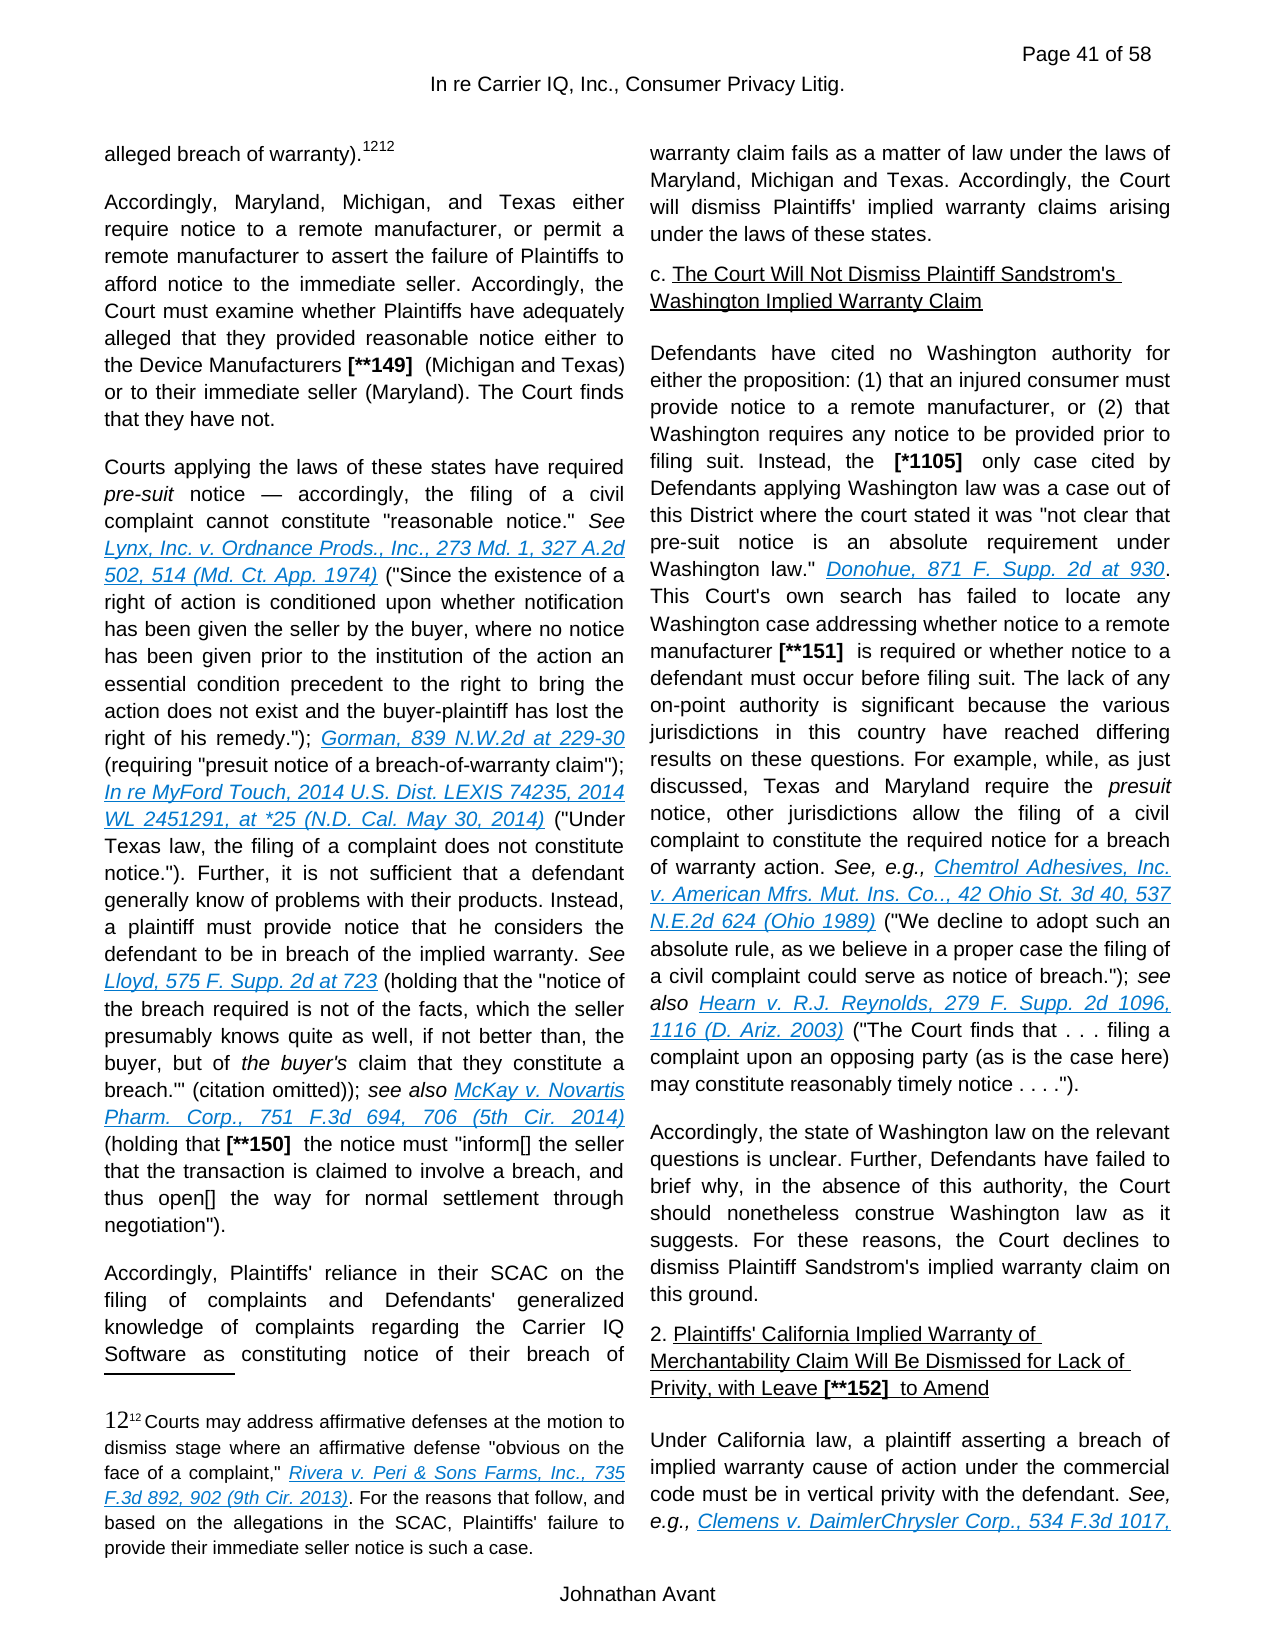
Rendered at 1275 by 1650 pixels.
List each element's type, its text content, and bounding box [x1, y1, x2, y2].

text Courts applying the laws of these states have required pre-suit notice — accordingly, the filing of a civil complaint cannot constitute "reasonable notice." See Lynx, Inc. v. Ordnance Prods., Inc., 273 Md. 1, 327 A.2d 502, 514 (Md. Ct. App. 1974) ("Since the existence of a right of action is conditioned upon whether notification has been given the seller by the buyer, where no notice has been given prior to the institution of the action an essential condition precedent to the right to bring the action does not exist and the buyer-plaintiff has lost the right of his remedy."); Gorman, 839 N.W.2d at 229-30 (requiring "presuit notice of a breach-of-warranty claim"); In re MyFord Touch, 2014 U.S. Dist. LEXIS 74235, 2014 WL 2451291, at *25 (N.D. Cal. May 30, 2014) ("Under Texas law, the filing of a complaint does not constitute notice."). Further, it is not sufficient that a defendant generally know of problems with their products. Instead, a plaintiff must provide notice that he considers the defendant to be in breach of the implied warranty. See Lloyd, 575 F. Supp. 2d at 723 (holding that the "notice of the breach required is not of the facts, which the seller presumably knows quite as well, if not better than, the buyer, but of the buyer's claim that they constitute a breach.'" (citation omitted)); see also McKay v. Novartis Pharm. Corp., 751 F.3d 694, 706 (5th Cir. 2014) (holding that [**150] the notice must "inform[] the seller that the transaction is claimed to involve a breach, and thus open[] the way for normal settlement through negotiation"). [104, 558, 625, 801]
text Accordingly, the state of Washington law on the relevant questions is unclear. Further, Defendants have failed to brief why, in the absence of this authority, the Court should nonetheless construe Washington law as it suggests. For these reasons, the Court declines to dismiss Plaintiff Sandstrom's implied warranty claim on this ground. [650, 1117, 1171, 1306]
text Courts applying the laws of these states have required pre-suit notice — accordingly, the filing of a civil complaint cannot constitute "reasonable notice." See Lynx, Inc. v. Ordnance Prods., Inc., 273 Md. 1, 327 A.2d 502, 514 (Md. Ct. App. 1974) ("Since the existence of a right of action is conditioned upon whether notification has been given the seller by the buyer, where no notice has been given prior to the institution of the action an essential condition precedent to the right to bring the action does not exist and the buyer-plaintiff has lost the right of his remedy."); Gorman, 839 N.W.2d at 229-30 (requiring "presuit notice of a breach-of-warranty claim"); In re MyFord Touch, 2014 U.S. Dist. LEXIS 74235, 2014 WL 2451291, at *25 (N.D. Cal. May 30, 2014) ("Under Texas law, the filing of a complaint does not constitute notice."). Further, it is not sufficient that a defendant generally know of problems with their products. Instead, a plaintiff must provide notice that he considers the defendant to be in breach of the implied warranty. See Lloyd, 575 F. Supp. 2d at 723 (holding that the "notice of the breach required is not of the facts, which the seller presumably knows quite as well, if not better than, the buyer, but of the buyer's claim that they constitute a breach.'" (citation omitted)); see also McKay v. Novartis Pharm. Corp., 751 F.3d 694, 706 (5th Cir. 2014) (holding that [**150] the notice must "inform[] the seller that the transaction is claimed to involve a breach, and thus open[] the way for normal settlement through negotiation"). [104, 802, 625, 1126]
text Defendants have cited no Washington authority for either the proposition: (1) that an injured consumer must provide notice to a remote manufacturer, or (2) that Washington requires any notice to be provided prior to filing suit. Instead, the [*1105] only case cited by Defendants applying Washington law was a case out of this District where the court stated it was "not clear that pre-suit notice is an absolute requirement under Washington law." Donohue, 871 F. Supp. 2d at 930. This Court's own search has failed to locate any Washington case addressing whether notice to a remote manufacturer [**151] is required or whether notice to a defendant must occur before filing suit. The lack of any on-point authority is significant because the various jurisdictions in this country have reached differing results on these questions. For example, while, as just discussed, Texas and Maryland require the presuit notice, other jurisdictions allow the filing of a civil complaint to constitute the required notice for a breach of warranty action. See, e.g., Chemtrol Adhesives, Inc. v. American Mfrs. Mut. Ins. Co.., 42 Ohio St. 3d 40, 537 N.E.2d 624 (Ohio 1989) ("We decline to adopt such an absolute rule, as we believe in a proper case the filing of a civil complaint could serve as notice of breach."); see also Hearn v. R.J. Reynolds, 279 F. Supp. 2d 1096, 1116 (D. Ariz. 2003) ("The Court finds that . . . filing a complaint upon an opposing party (as is the case here) may constitute reasonably timely notice . . . ."). [650, 337, 1171, 903]
text 2. Plaintiffs' California Implied Warranty of Merchantability Claim Will Be Dismissed for Lack of Privity, with Leave [**152] to Amend [650, 1319, 1171, 1400]
text Accordingly, Plaintiffs' reliance in their SCAC on the filing of complaints and Defendants' generalized knowledge of complaints regarding the Carrier IQ Software as constituting notice of their breach of warranty claim fails as a matter of law under the laws of Maryland, Michigan and Texas. Accordingly, the Court will dismiss Plaintiffs' implied warranty claims arising under the laws of these states. [104, 1258, 625, 1366]
text Accordingly, Maryland, Michigan, and Texas either require notice to a remote manufacturer, or permit a remote manufacturer to assert the failure of Plaintiffs to afford notice to the immediate seller. Accordingly, the Court must examine whether Plaintiffs have adequately alleged that they provided reasonable notice either to the Device Manufacturers [**149] (Michigan and Texas) or to their immediate seller (Maryland). The Court finds that they have not. [104, 187, 625, 431]
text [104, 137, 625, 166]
text c. The Court Will Not Dismiss Plaintiff Sandstrom's Washington Implied Warranty Claim [650, 258, 1171, 312]
text Defendants have cited no Washington authority for either the proposition: (1) that an injured consumer must provide notice to a remote manufacturer, or (2) that Washington requires any notice to be provided prior to filing suit. Instead, the [*1105] only case cited by Defendants applying Washington law was a case out of this District where the court stated it was "not clear that pre-suit notice is an absolute requirement under Washington law." Donohue, 871 F. Supp. 2d at 930. This Court's own search has failed to locate any Washington case addressing whether notice to a remote manufacturer [**151] is required or whether notice to a defendant must occur before filing suit. The lack of any on-point authority is significant because the various jurisdictions in this country have reached differing results on these questions. For example, while, as just discussed, Texas and Maryland require the presuit notice, other jurisdictions allow the filing of a civil complaint to constitute the required notice for a breach of warranty action. See, e.g., Chemtrol Adhesives, Inc. v. American Mfrs. Mut. Ins. Co.., 42 Ohio St. 3d 40, 537 N.E.2d 624 (Ohio 1989) ("We decline to adopt such an absolute rule, as we believe in a proper case the filing of a civil complaint could serve as notice of breach."); see also Hearn v. R.J. Reynolds, 279 F. Supp. 2d 1096, 1116 (D. Ariz. 2003) ("The Court finds that . . . filing a complaint upon an opposing party (as is the case here) may constitute reasonably timely notice . . . ."). [650, 904, 1171, 1096]
text Accordingly, Plaintiffs' reliance in their SCAC on the filing of complaints and Defendants' generalized knowledge of complaints regarding the Carrier IQ Software as constituting notice of their breach of warranty claim fails as a matter of law under the laws of Maryland, Michigan and Texas. Accordingly, the Court will dismiss Plaintiffs' implied warranty claims arising under the laws of these states. [650, 137, 1171, 246]
